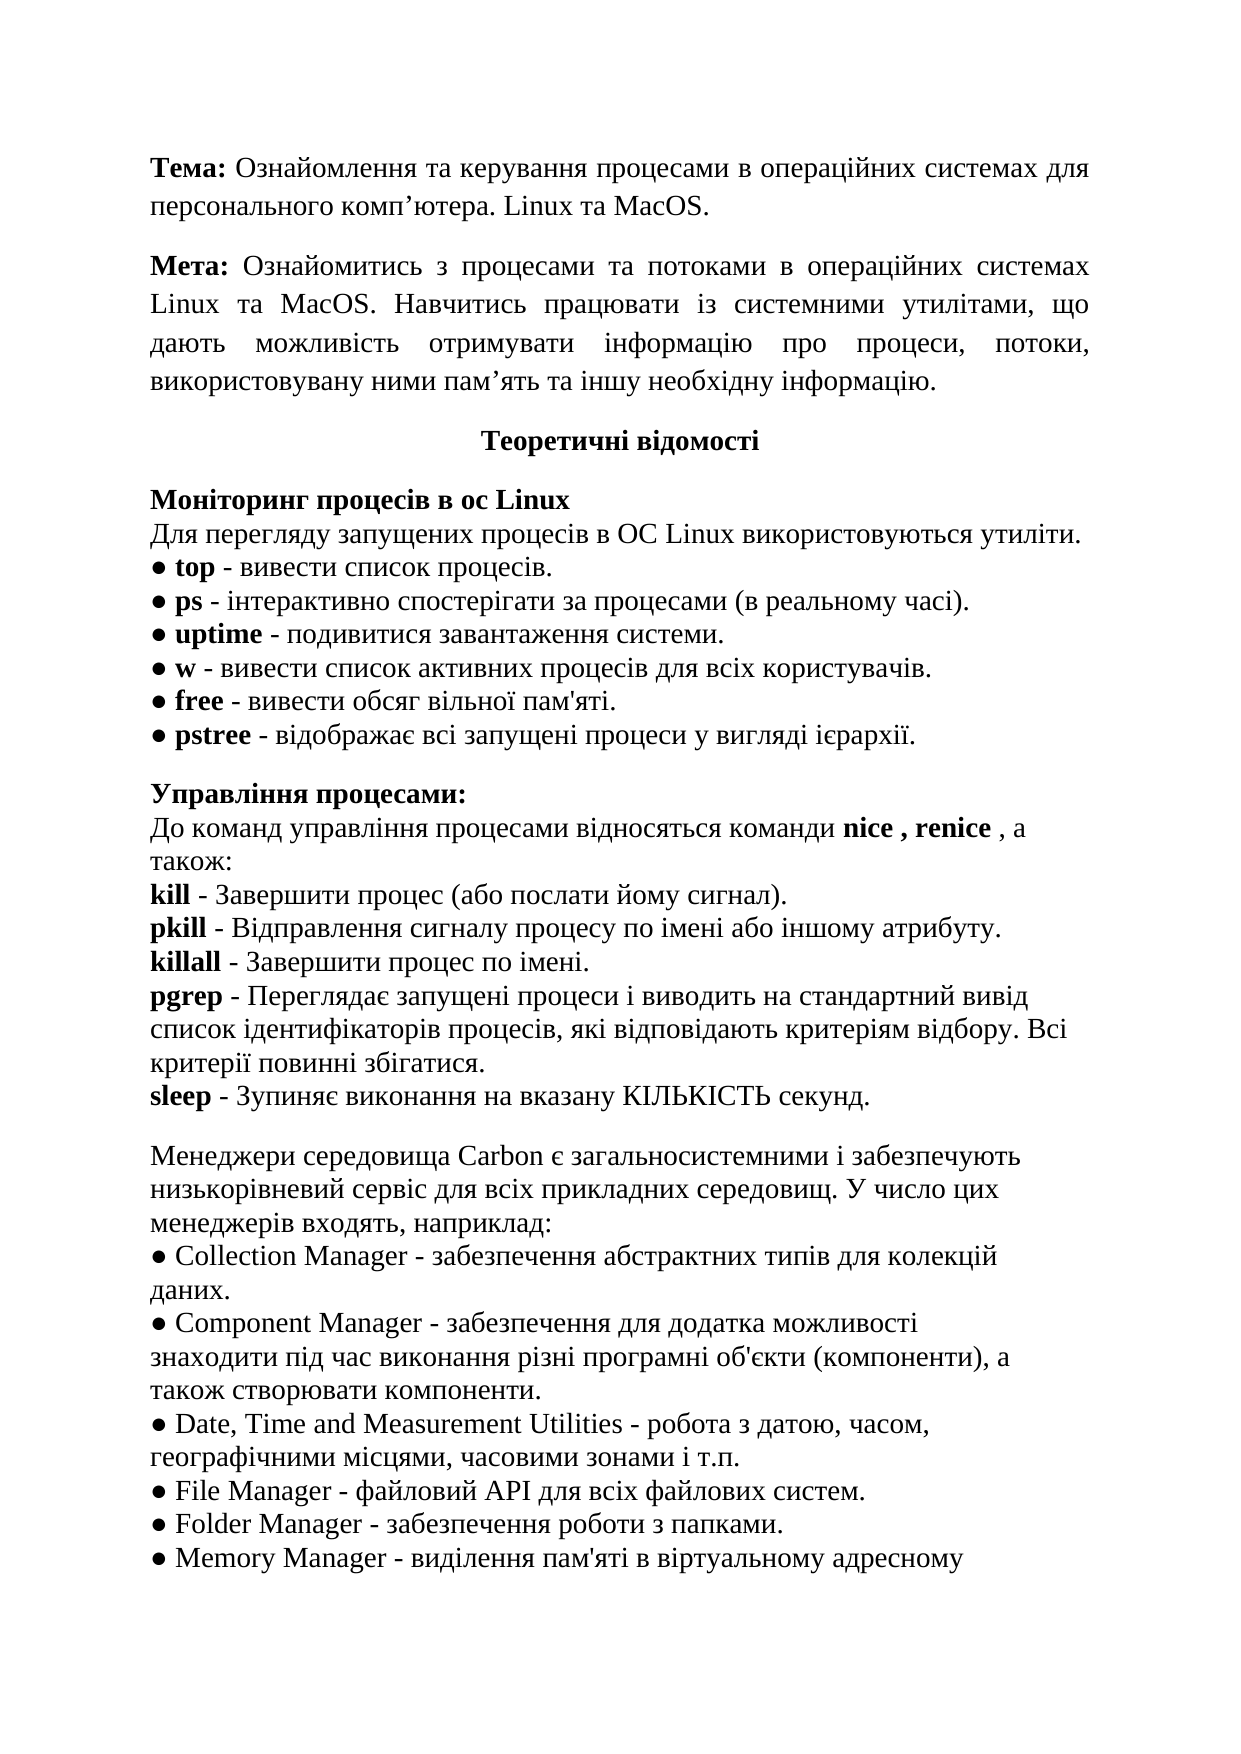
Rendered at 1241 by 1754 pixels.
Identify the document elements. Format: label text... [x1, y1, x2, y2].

text Теоретичні відомості [150, 423, 1090, 456]
text ● pstree - відображає всі запущені процеси у вигляді ієрархії. [150, 717, 1090, 751]
text географічними місцями, часовими зонами і т.п. [150, 1439, 1090, 1473]
text ● File Manager - файловий API для всіх файлових систем. [150, 1473, 1090, 1507]
text pgrep - Переглядає запущені процеси і виводить на стандартний вивід [150, 978, 1090, 1011]
text список ідентифікаторів процесів, які відповідають критеріям відбору. Всі [150, 1011, 1090, 1045]
text низькорівневий сервіс для всіх прикладних середовищ. У число цих [150, 1171, 1090, 1205]
text ● Date, Time and Measurement Utilities - робота з датою, часом, [150, 1406, 1090, 1439]
text ● ps - інтерактивно спостерігати за процесами (в реальному часі). [150, 583, 1090, 616]
text ● free - вивести обсяг вільної пам'яті. [150, 683, 1090, 717]
text ● uptime - подивитися завантаження системи. [150, 616, 1090, 650]
text також: [150, 843, 1090, 877]
text Мета: Ознайомитись з процесами та потоками в операційних системах Linux та MacOS. Навчитись працювати із системними утилітами, що дають можливість отримувати інформацію про процеси, потоки, використовувану ними пам’ять та іншу необхідну інформацію. [150, 248, 1090, 397]
text Моніторинг процесів в ос Linux [150, 482, 1090, 516]
text Управління процесами: [150, 776, 1090, 810]
text менеджерів входять, наприклад: [150, 1205, 1090, 1238]
text критерії повинні збігатися. [150, 1045, 1090, 1078]
text killall - Завершити процес по імені. [150, 944, 1090, 978]
text даних. [150, 1272, 1090, 1305]
text ● Folder Manager - забезпечення роботи з папками. [150, 1507, 1090, 1540]
text ● top - вивести список процесів. [150, 549, 1090, 583]
text Для перегляду запущених процесів в ОС Linux використовуються утиліти. [150, 516, 1090, 549]
text Менеджери середовища Carbon є загальносистемними і забезпечують [150, 1138, 1090, 1171]
text sleep - Зупиняє виконання на вказану КІЛЬКІСТЬ секунд. [150, 1078, 1090, 1112]
text ● Component Manager - забезпечення для додатка можливості [150, 1305, 1090, 1339]
text Тема: Ознайомлення та керування процесами в операційних системах для персонального комп’ютера. Linux та MacOS. [150, 150, 1090, 222]
text знаходити під час виконання різні програмні об'єкти (компоненти), а [150, 1339, 1090, 1372]
text kill - Завершити процес (або послати йому сигнал). [150, 877, 1090, 911]
text також створювати компоненти. [150, 1372, 1090, 1406]
text ● Collection Manager - забезпечення абстрактних типів для колекцій [150, 1238, 1090, 1272]
text pkill - Відправлення сигналу процесу по імені або іншому атрибуту. [150, 911, 1090, 944]
text ● w - вивести список активних процесів для всіх користувачів. [150, 650, 1090, 683]
text ● Memory Manager - виділення пам'яті в віртуальному адресному [150, 1540, 1090, 1574]
text До команд управління процесами відносяться команди nice , renice , а [150, 810, 1090, 843]
